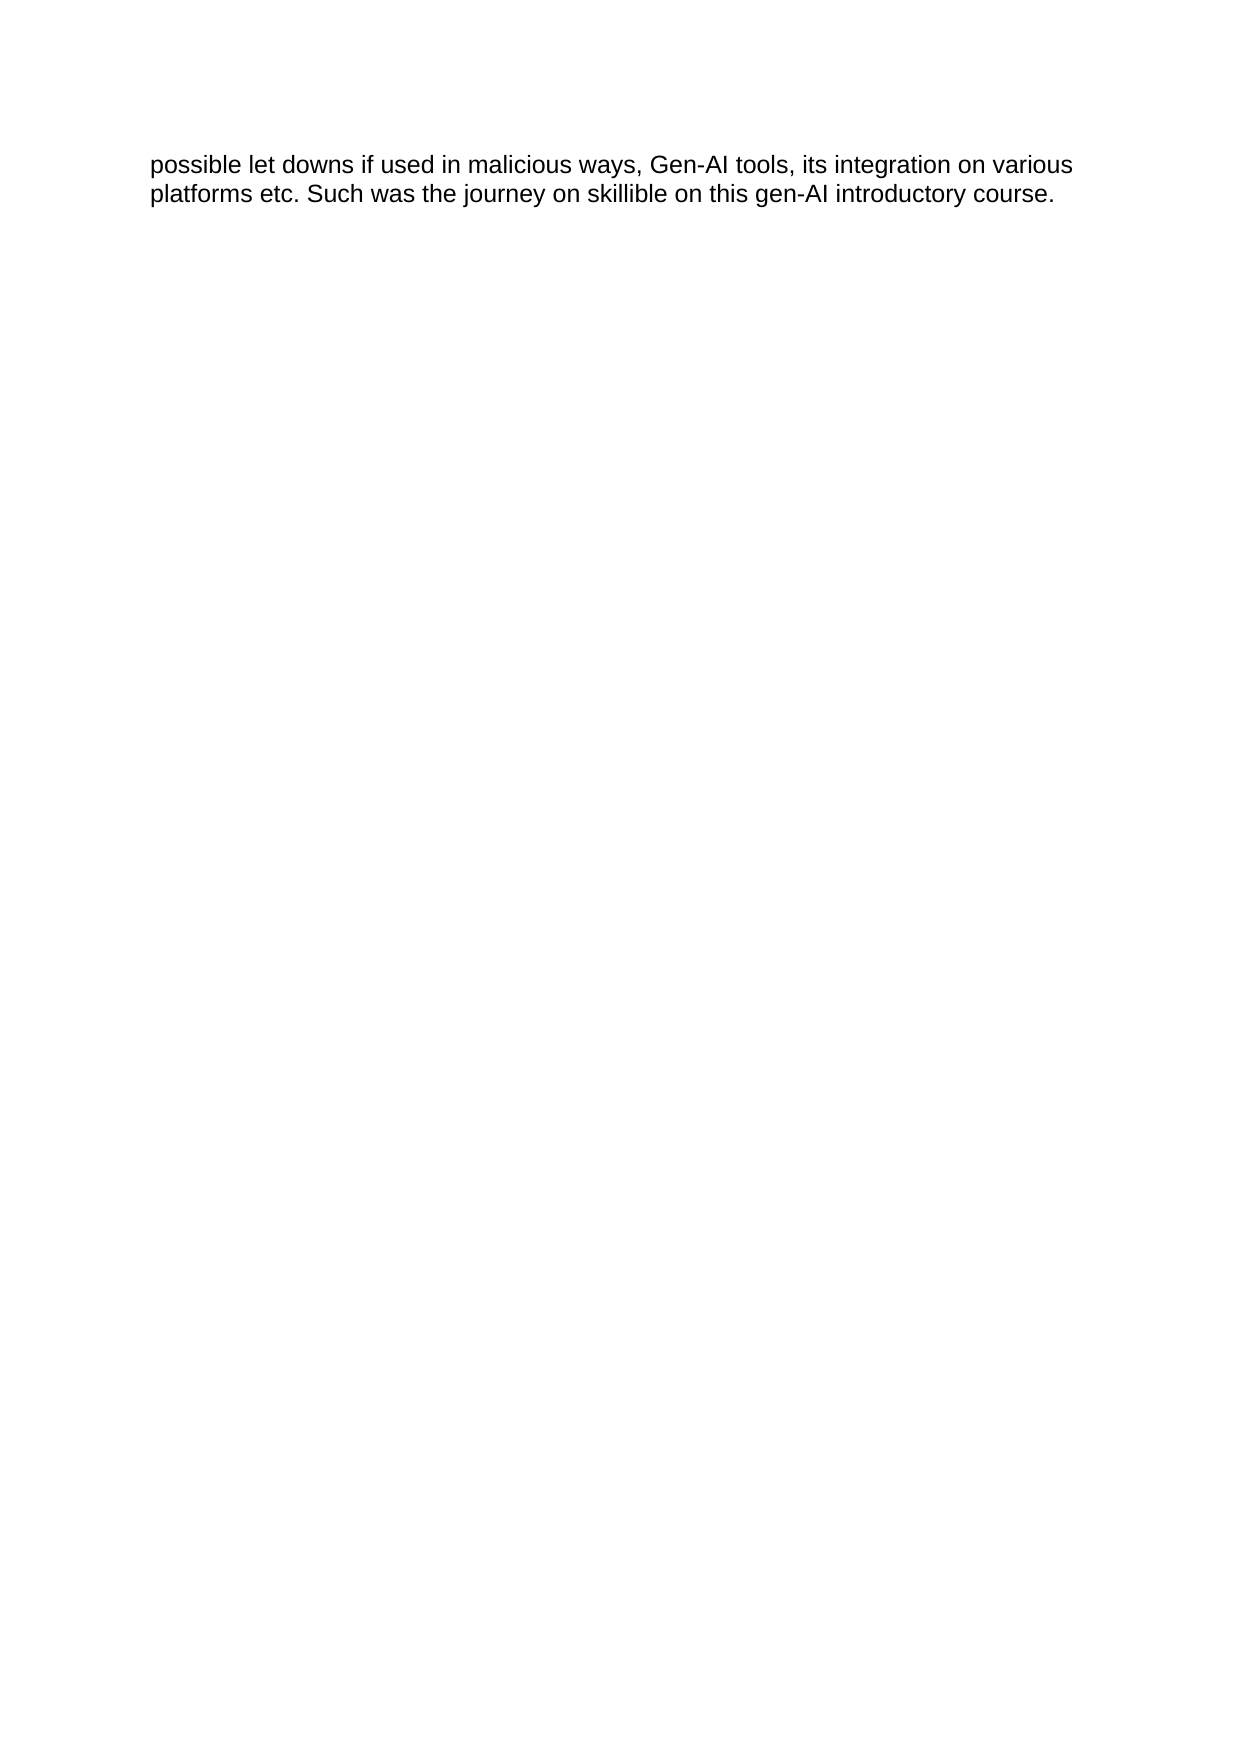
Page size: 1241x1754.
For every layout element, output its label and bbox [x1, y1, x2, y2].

text [150, 150, 1090, 207]
